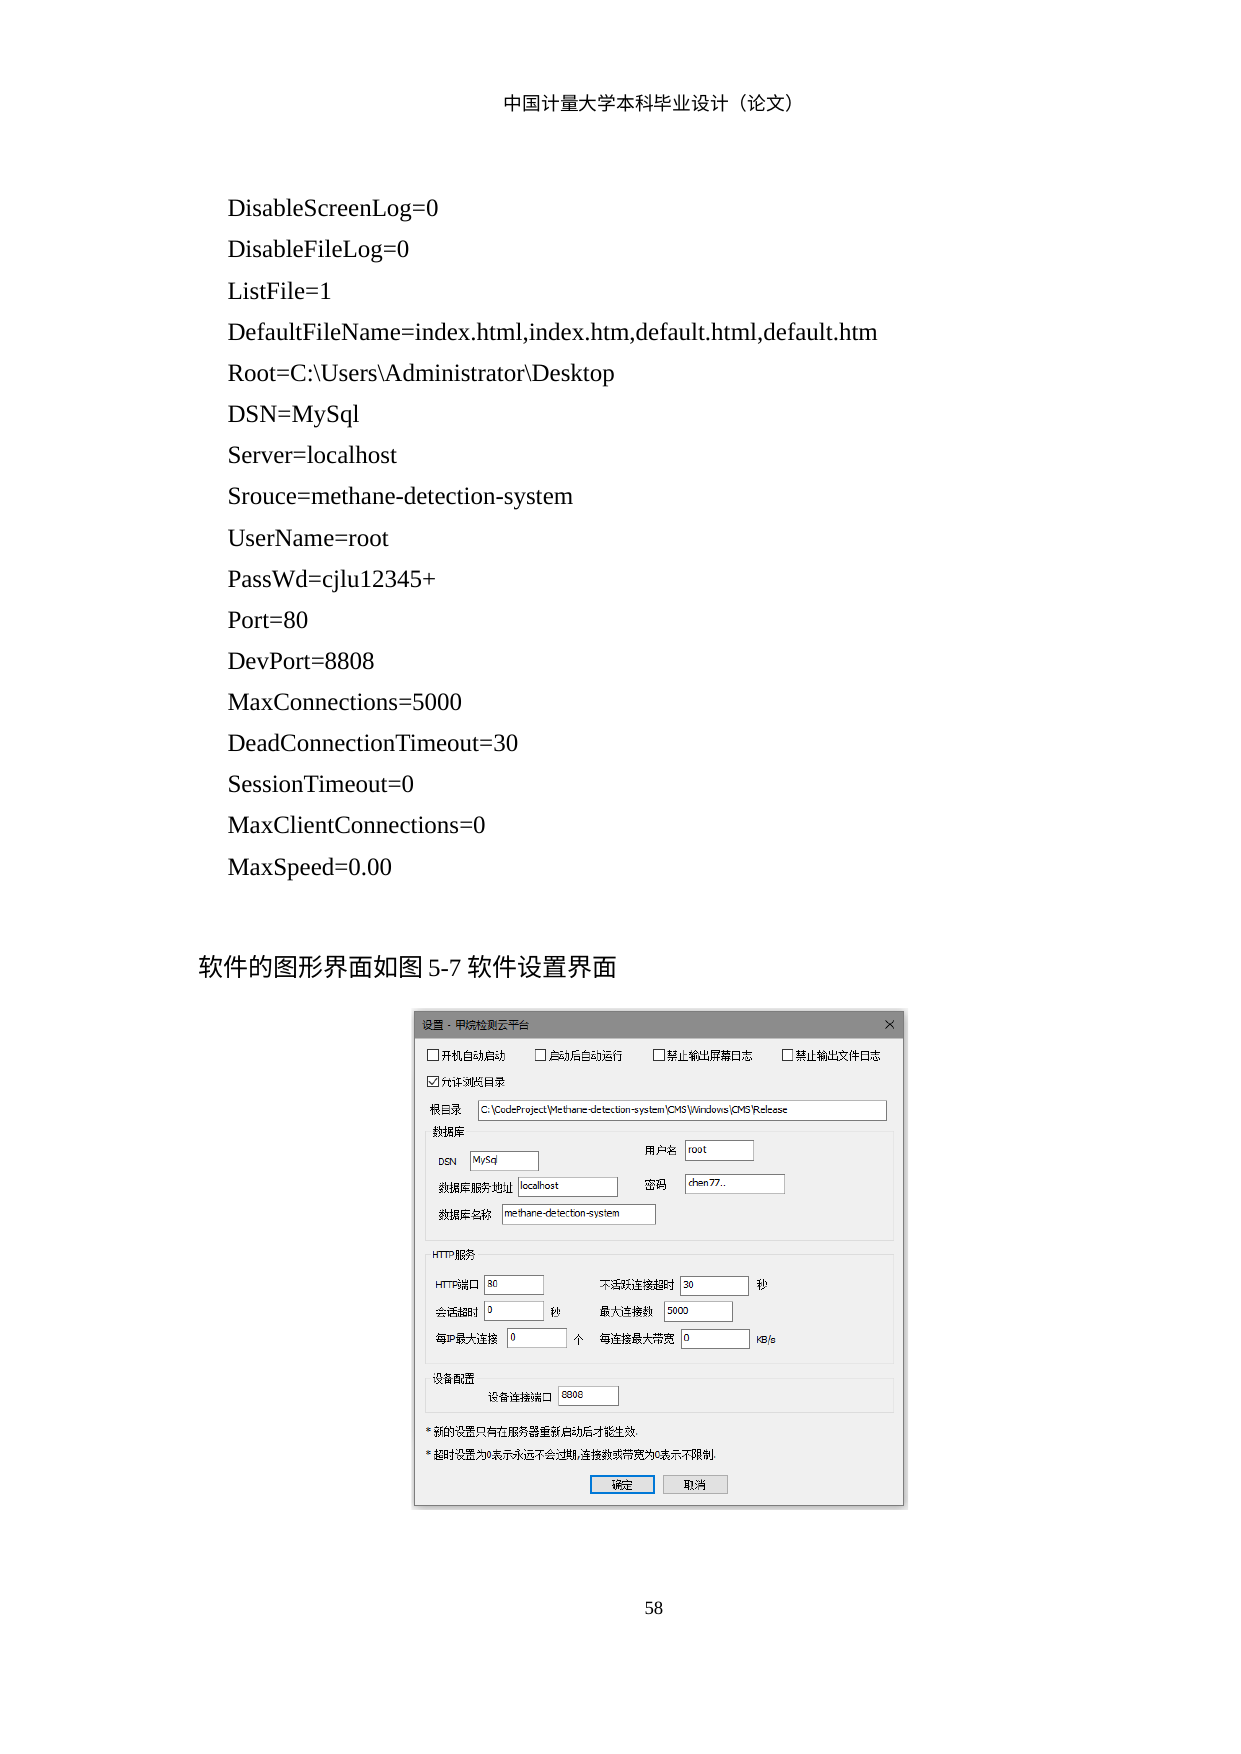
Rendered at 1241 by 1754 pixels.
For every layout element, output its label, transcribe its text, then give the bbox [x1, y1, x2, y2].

text Srouce=methane-detection-system [177, 479, 1092, 513]
text DefaultFileName=index.html,index.htm,default.html,default.htm [177, 314, 1092, 348]
text 软件的图形界面如图5-7 软件设置界面 [177, 931, 1092, 999]
text MaxSpeed=0.00 [177, 849, 1092, 883]
text MaxClientConnections=0 [177, 808, 1092, 842]
text MaxConnections=5000 [177, 684, 1092, 718]
text DisableScreenLog=0 [177, 191, 1092, 225]
text DisableFileLog=0 [177, 232, 1092, 266]
text DeadConnectionTimeout=30 [177, 726, 1092, 760]
text SessionTimeout=0 [177, 767, 1092, 801]
text DevPort=8808 [177, 643, 1092, 677]
text Port=80 [177, 602, 1092, 636]
text Root=C:\Users\Administrator\Desktop [177, 355, 1092, 389]
text ListFile=1 [177, 273, 1092, 307]
picture [411, 1008, 909, 1510]
text DSN=MySql [177, 397, 1092, 431]
text Server=localhost [177, 438, 1092, 472]
text PassWd=cjlu12345+ [177, 561, 1092, 595]
text UserName=root [177, 520, 1092, 554]
